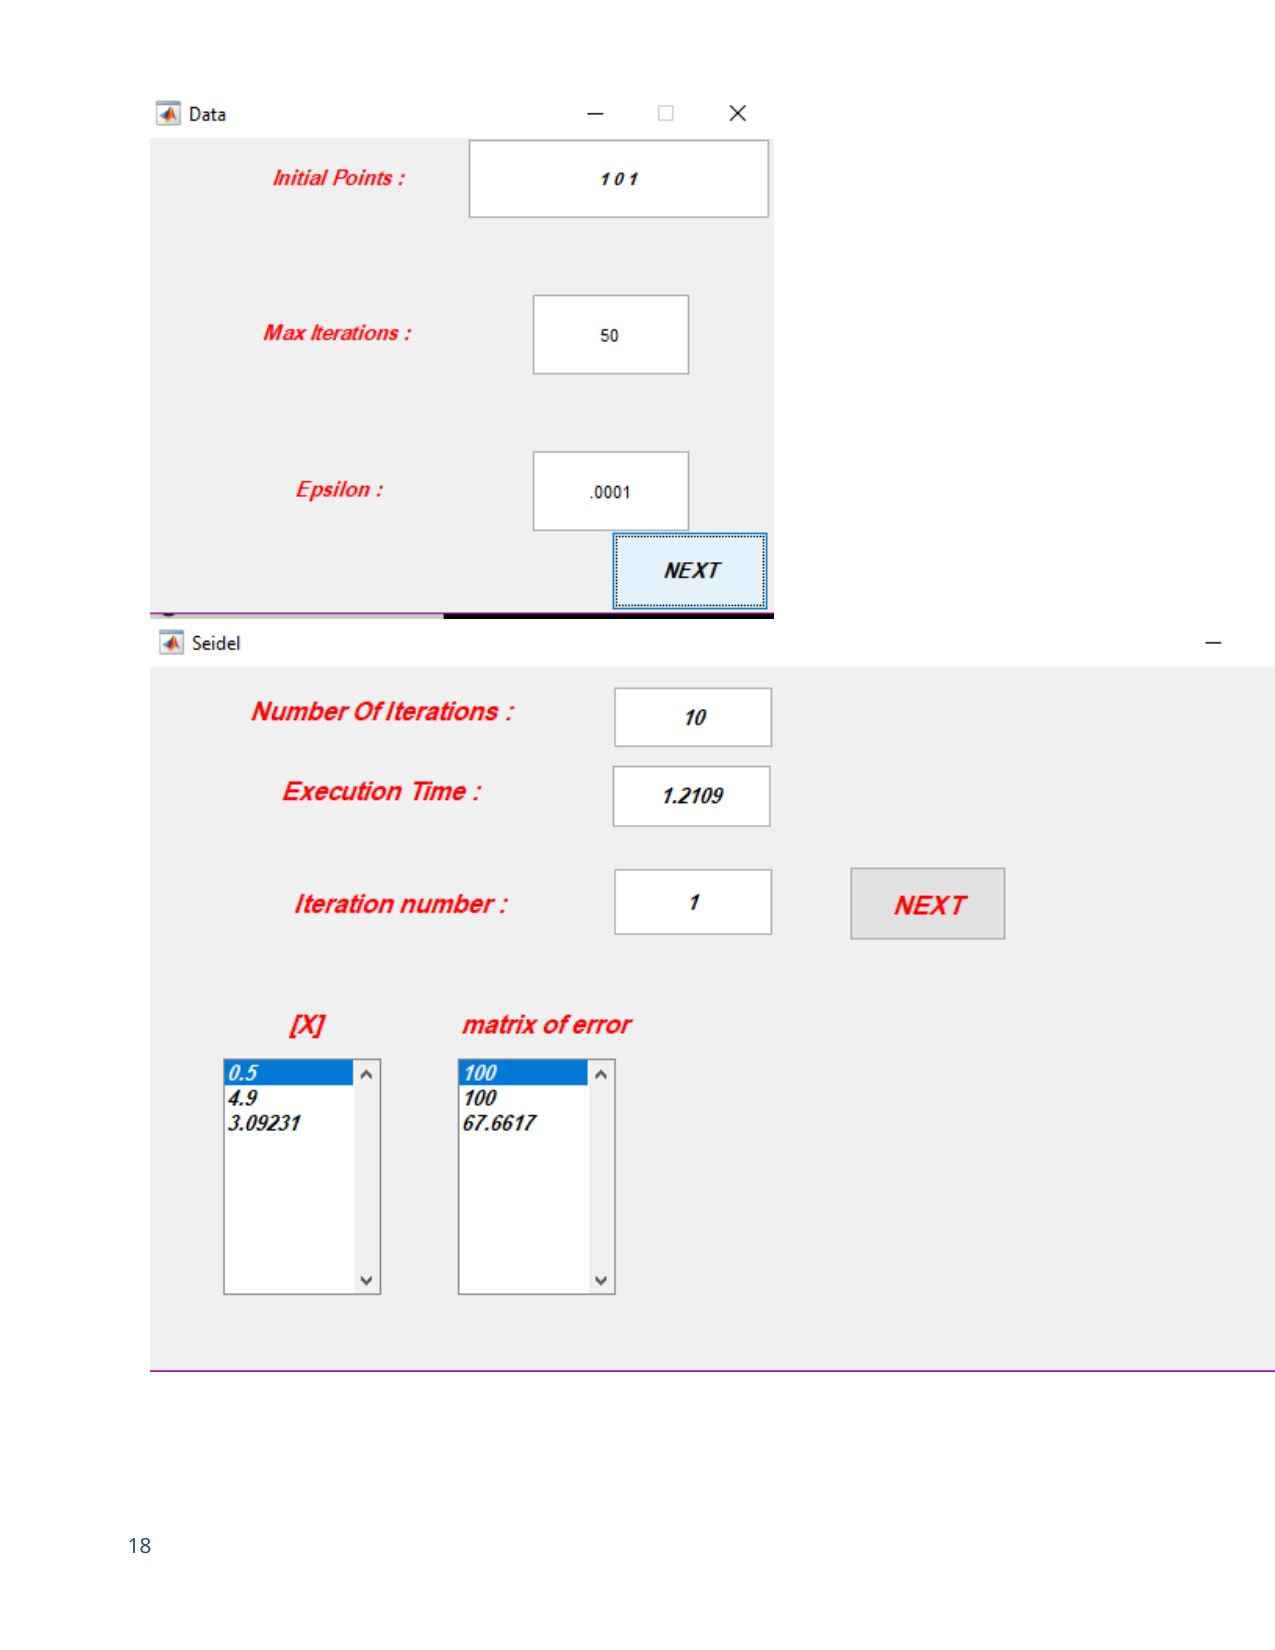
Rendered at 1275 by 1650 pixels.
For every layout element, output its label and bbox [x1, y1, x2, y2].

picture [150, 623, 1275, 1372]
picture [150, 93, 774, 619]
